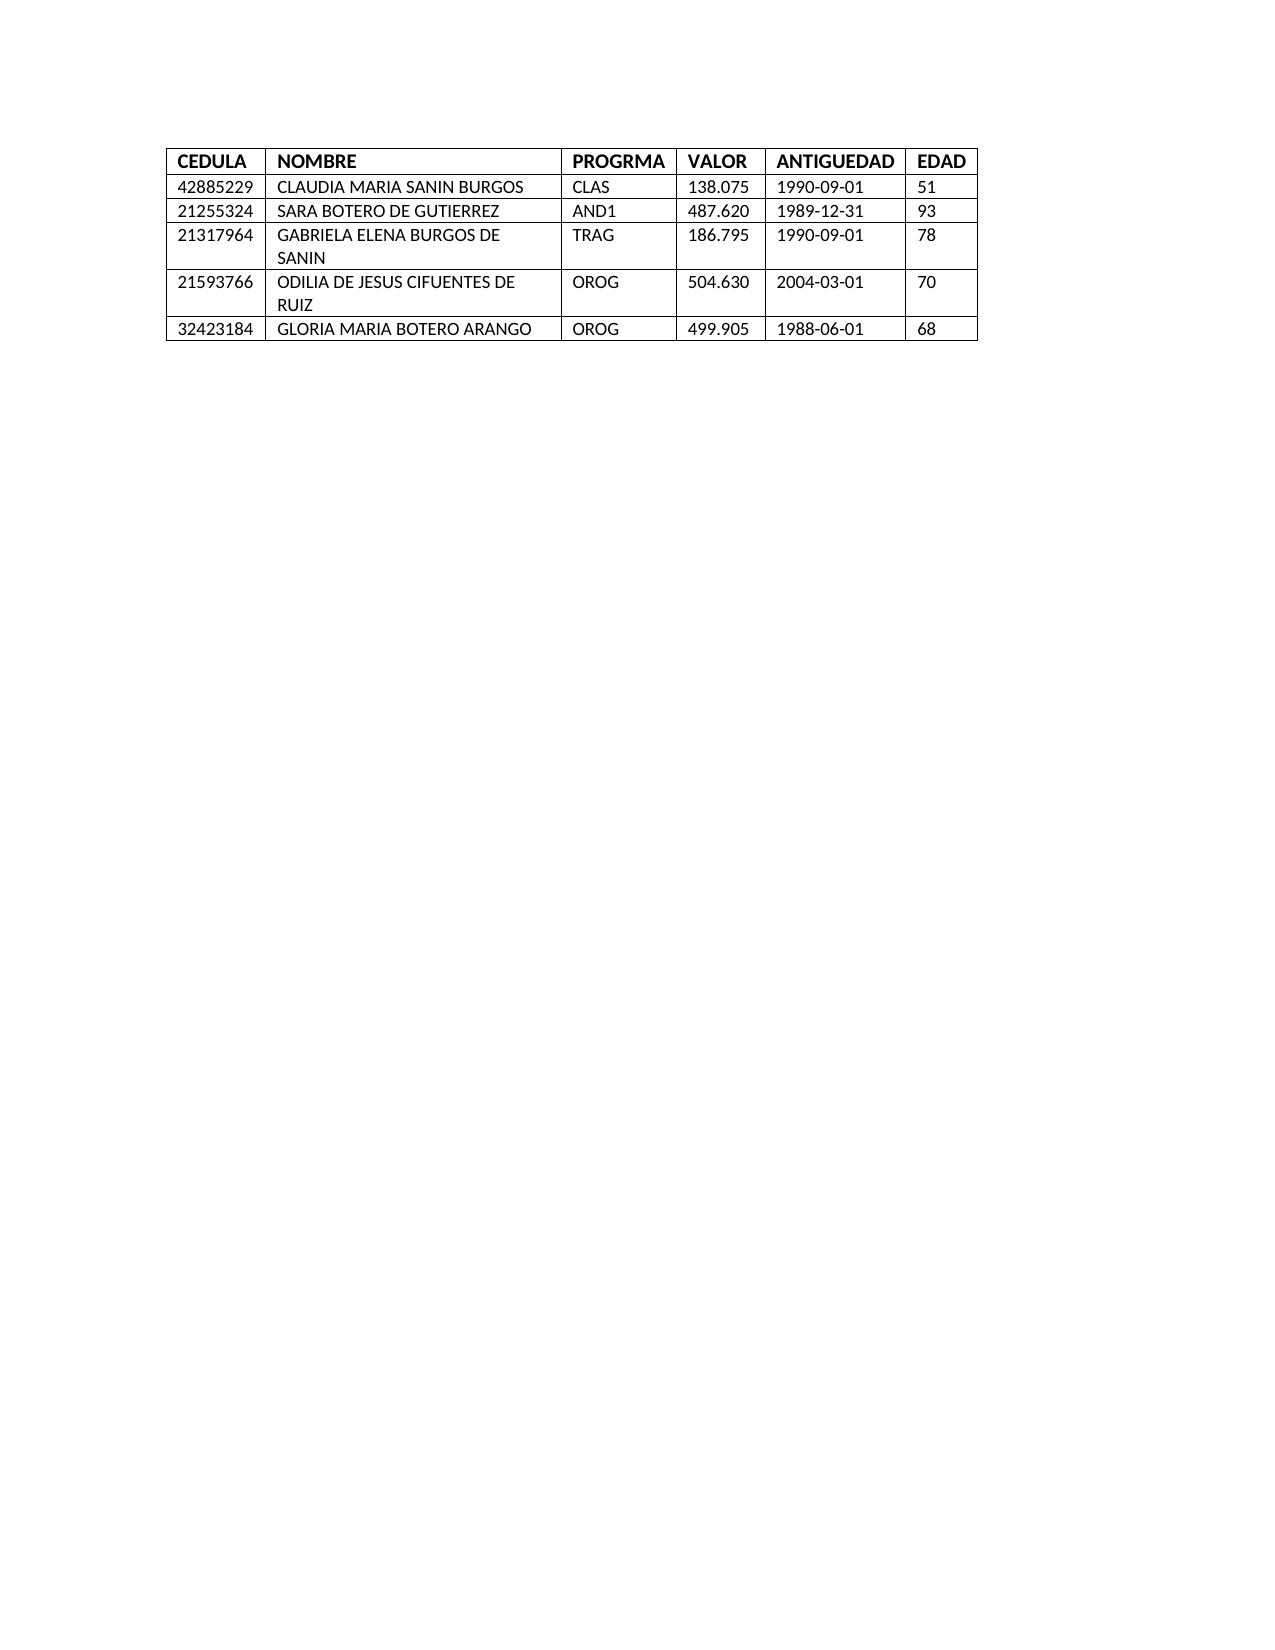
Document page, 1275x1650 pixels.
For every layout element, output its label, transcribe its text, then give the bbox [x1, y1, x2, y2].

table_cell 21593766 [167, 270, 265, 316]
table_cell 2004-03-01 [766, 270, 905, 316]
table_cell 499.905 [677, 317, 765, 340]
table_cell 93 [906, 199, 977, 222]
table_cell 78 [906, 223, 977, 269]
table_header EDAD [906, 149, 977, 174]
table_cell ODILIA DE JESUS CIFUENTES DE RUIZ [266, 270, 561, 316]
table_header PROGRMA [562, 149, 676, 174]
table_cell 504.630 [677, 270, 765, 316]
table_cell 21255324 [167, 199, 265, 222]
table_cell 1990-09-01 [766, 175, 905, 198]
table_cell GABRIELA ELENA BURGOS DE SANIN [266, 223, 561, 269]
table_cell GLORIA MARIA BOTERO ARANGO [266, 317, 561, 340]
table_cell 68 [906, 317, 977, 340]
table_cell OROG [562, 317, 676, 340]
table_header VALOR [677, 149, 765, 174]
table_header ANTIGUEDAD [766, 149, 905, 174]
table_cell CLAUDIA MARIA SANIN BURGOS [266, 175, 561, 198]
table_cell AND1 [562, 199, 676, 222]
table_cell 186.795 [677, 223, 765, 269]
table_header CEDULA [167, 149, 265, 174]
table_cell 21317964 [167, 223, 265, 269]
table_cell 138.075 [677, 175, 765, 198]
table_cell SARA BOTERO DE GUTIERREZ [266, 199, 561, 222]
table_cell 51 [906, 175, 977, 198]
table_cell 487.620 [677, 199, 765, 222]
table_cell 42885229 [167, 175, 265, 198]
table_cell 1988-06-01 [766, 317, 905, 340]
table_cell 32423184 [167, 317, 265, 340]
table_cell 1989-12-31 [766, 199, 905, 222]
table_cell OROG [562, 270, 676, 316]
table_header NOMBRE [266, 149, 561, 174]
table_cell 1990-09-01 [766, 223, 905, 269]
table_cell CLAS [562, 175, 676, 198]
table_cell 70 [906, 270, 977, 316]
table_cell TRAG [562, 223, 676, 269]
